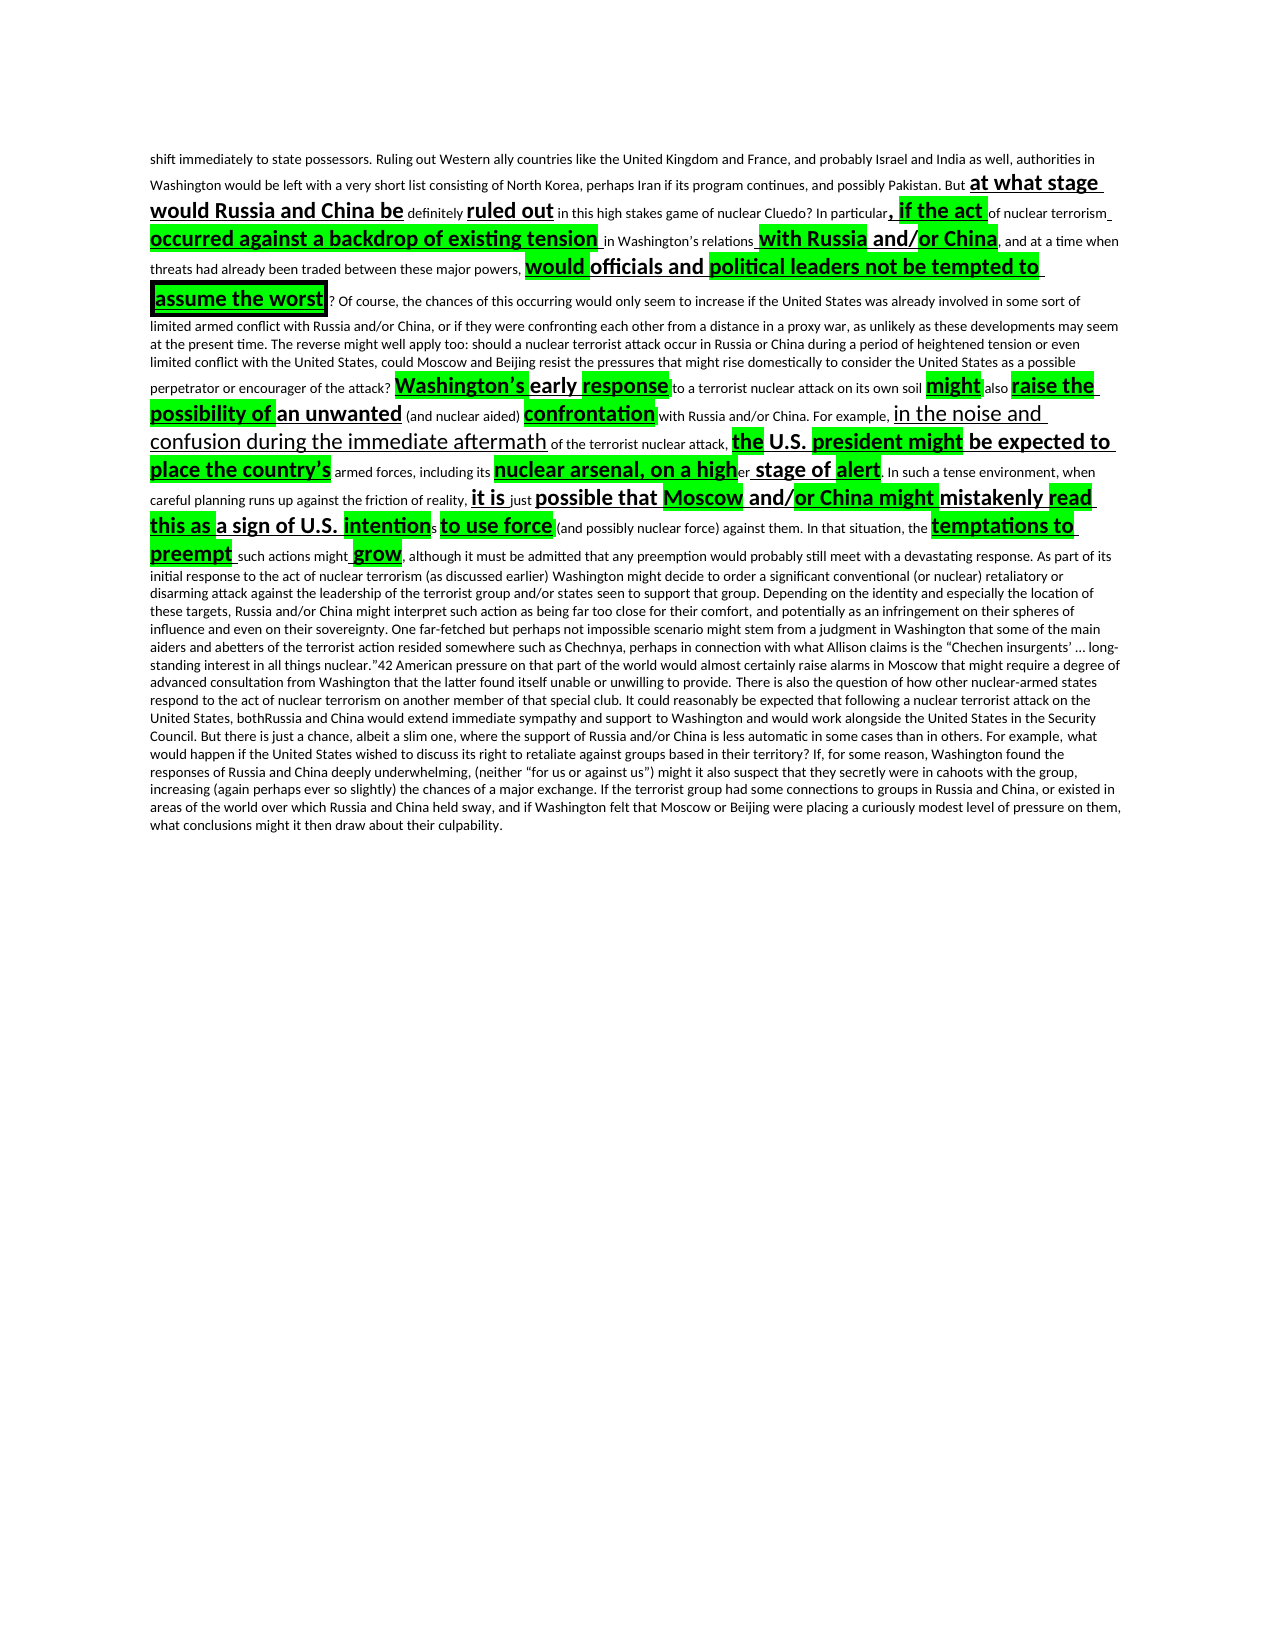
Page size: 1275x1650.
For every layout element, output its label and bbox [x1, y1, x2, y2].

text [150, 150, 1125, 834]
